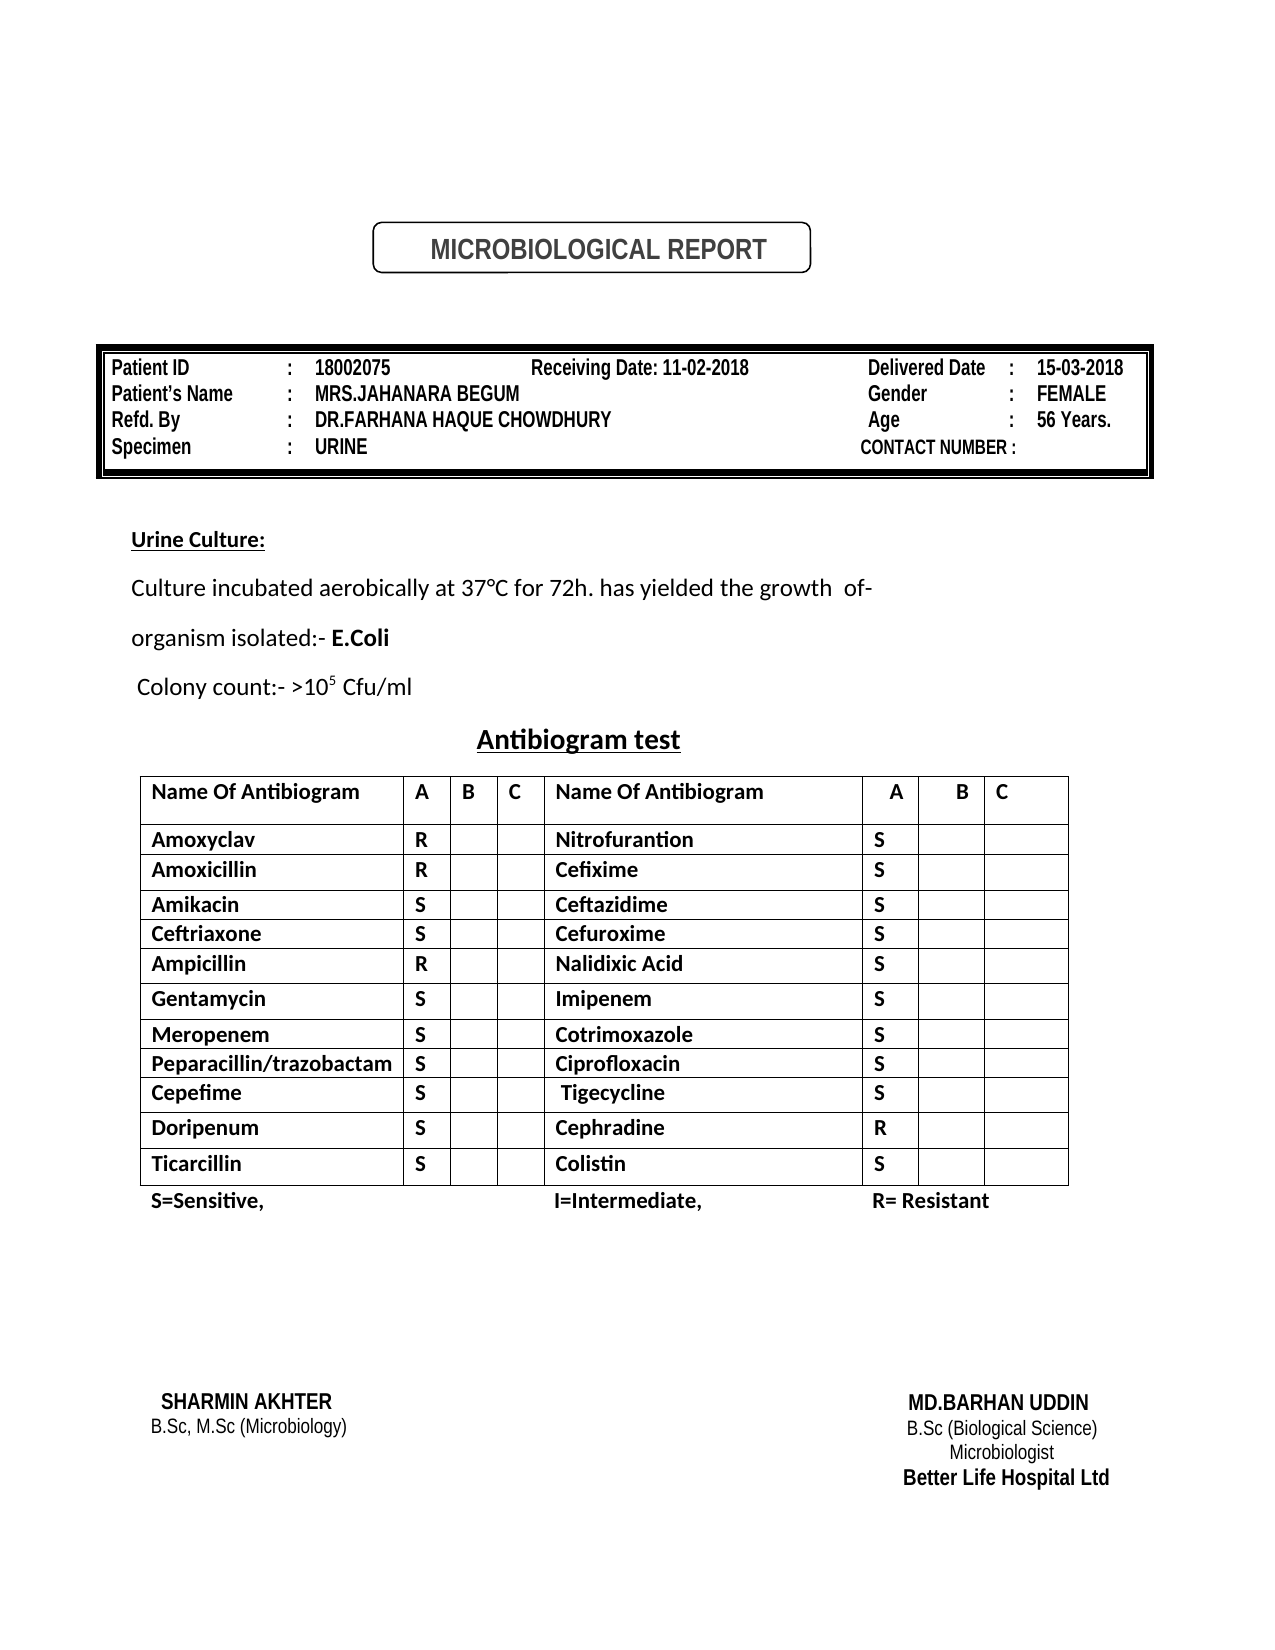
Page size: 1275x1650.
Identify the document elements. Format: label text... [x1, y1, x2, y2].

table_cell [451, 1049, 497, 1077]
table_cell URINE CONTACT NUMBER : [304, 433, 1146, 469]
table_cell S [404, 1113, 450, 1148]
table_cell Cefixime [545, 855, 862, 889]
table_cell Amoxicillin [141, 855, 403, 889]
table_cell [498, 1020, 544, 1048]
table_cell S [863, 1149, 918, 1185]
table_cell [451, 825, 497, 854]
table_cell S [863, 891, 918, 918]
table_cell [498, 1149, 544, 1185]
table_cell [919, 891, 984, 918]
table_cell [919, 1078, 984, 1112]
text Antibiogram test [131, 721, 1125, 757]
table_cell Ceftazidime [545, 891, 862, 918]
table_header A [404, 777, 450, 824]
table_cell Cotrimoxazole [545, 1020, 862, 1048]
table_cell [498, 855, 544, 889]
table_cell [985, 1020, 1068, 1048]
table_cell [919, 1149, 984, 1185]
table_cell S [863, 855, 918, 889]
table_header 15-03-2018 [1026, 354, 1146, 380]
table_cell [451, 891, 497, 918]
text Colony count:- >105 Cfu/ml [131, 672, 1125, 702]
table_header : [998, 354, 1026, 380]
table_cell S [863, 920, 918, 948]
table_cell S [404, 1078, 450, 1112]
table_cell [451, 949, 497, 983]
table_cell Cephradine [545, 1113, 862, 1148]
table_cell S [404, 920, 450, 948]
table_cell [985, 984, 1068, 1019]
table_cell [451, 1113, 497, 1148]
table_cell : [276, 406, 304, 433]
table_cell Ampicillin [141, 949, 403, 983]
table_cell [451, 984, 497, 1019]
table_cell [451, 1149, 497, 1185]
table_cell [919, 920, 984, 948]
table_cell [985, 1049, 1068, 1077]
table_cell [498, 1113, 544, 1148]
table_cell Meropenem [141, 1020, 403, 1048]
table_cell [919, 984, 984, 1019]
table_cell [919, 855, 984, 889]
text Culture incubated aerobically at 37°C for 72h. has yielded the growth of- [131, 572, 1125, 603]
table_cell Patient’s Name [105, 380, 276, 406]
table_cell DR.FARHANA HAQUE CHOWDHURY [304, 406, 857, 433]
table_cell [985, 949, 1068, 983]
table_cell Ceftriaxone [141, 920, 403, 948]
table_cell Amoxyclav [141, 825, 403, 854]
table_cell S [863, 1049, 918, 1077]
text Urine Culture: [131, 526, 1125, 553]
table_header B [919, 777, 984, 824]
table_cell : [276, 433, 304, 469]
table_header 18002075 Receiving Date: 11-02-2018 [304, 354, 857, 380]
table_cell [451, 920, 497, 948]
table_cell [498, 891, 544, 918]
table_header C [498, 777, 544, 824]
table_header : [276, 354, 304, 380]
table_header B [451, 777, 497, 824]
table_cell Tigecycline [545, 1078, 862, 1112]
table_cell S [863, 1020, 918, 1048]
table_cell : [998, 380, 1026, 406]
table_cell [985, 825, 1068, 854]
table_cell 56 Years. [1026, 406, 1146, 433]
table_cell [919, 1049, 984, 1077]
table_cell [919, 1113, 984, 1148]
table_cell R [404, 825, 450, 854]
table_cell Specimen [105, 433, 276, 469]
table_cell Cefuroxime [545, 920, 862, 948]
table_cell [498, 949, 544, 983]
table_cell [498, 1049, 544, 1077]
table_cell [985, 1149, 1068, 1185]
table_cell R [404, 949, 450, 983]
table_cell Amikacin [141, 891, 403, 918]
table_cell [919, 949, 984, 983]
table_cell S [404, 1149, 450, 1185]
table_cell Nitrofurantion [545, 825, 862, 854]
table_header A [863, 777, 918, 824]
table_cell [985, 1078, 1068, 1112]
table_cell Gentamycin [141, 984, 403, 1019]
table_cell [451, 1078, 497, 1112]
table_header Name Of Antibiogram [141, 777, 403, 824]
table_cell Cepefime [141, 1078, 403, 1112]
table_cell Ciprofloxacin [545, 1049, 862, 1077]
table_cell Colistin [545, 1149, 862, 1185]
table_cell S [863, 1078, 918, 1112]
table_cell [498, 1078, 544, 1112]
table_cell S [404, 1049, 450, 1077]
table_cell [451, 1020, 497, 1048]
table_header Name Of Antibiogram [545, 777, 862, 824]
table_cell Imipenem [545, 984, 862, 1019]
table_cell S [863, 949, 918, 983]
text S=Sensitive, I=Intermediate, R= Resistant [141, 1186, 1125, 1214]
table_cell S [404, 1020, 450, 1048]
table_cell : [276, 380, 304, 406]
table_cell Doripenum [141, 1113, 403, 1148]
table_cell Gender [857, 380, 997, 406]
table_cell Peparacillin/trazobactam [141, 1049, 403, 1077]
table_cell S [863, 825, 918, 854]
table_cell Nalidixic Acid [545, 949, 862, 983]
table_cell [985, 891, 1068, 918]
table_cell S [863, 984, 918, 1019]
table_cell [985, 855, 1068, 889]
table_cell S [404, 891, 450, 918]
table_cell FEMALE [1026, 380, 1146, 406]
table_cell Age [857, 406, 997, 433]
table_cell MRS.JAHANARA BEGUM [304, 380, 857, 406]
table_cell [498, 825, 544, 854]
table_cell [919, 1020, 984, 1048]
table_cell [498, 920, 544, 948]
table_header Patient ID [105, 354, 276, 380]
table_cell R [863, 1113, 918, 1148]
table_cell S [404, 984, 450, 1019]
table_cell [985, 920, 1068, 948]
table_header C [985, 777, 1068, 824]
table_cell [498, 984, 544, 1019]
table_cell Refd. By [105, 406, 276, 433]
text organism isolated:- E.Coli [131, 622, 1125, 652]
table_cell R [404, 855, 450, 889]
table_cell : [998, 406, 1026, 433]
table_header Delivered Date [857, 354, 997, 380]
table_cell [919, 825, 984, 854]
table_cell [451, 855, 497, 889]
table_cell [985, 1113, 1068, 1148]
table_cell Ticarcillin [141, 1149, 403, 1185]
